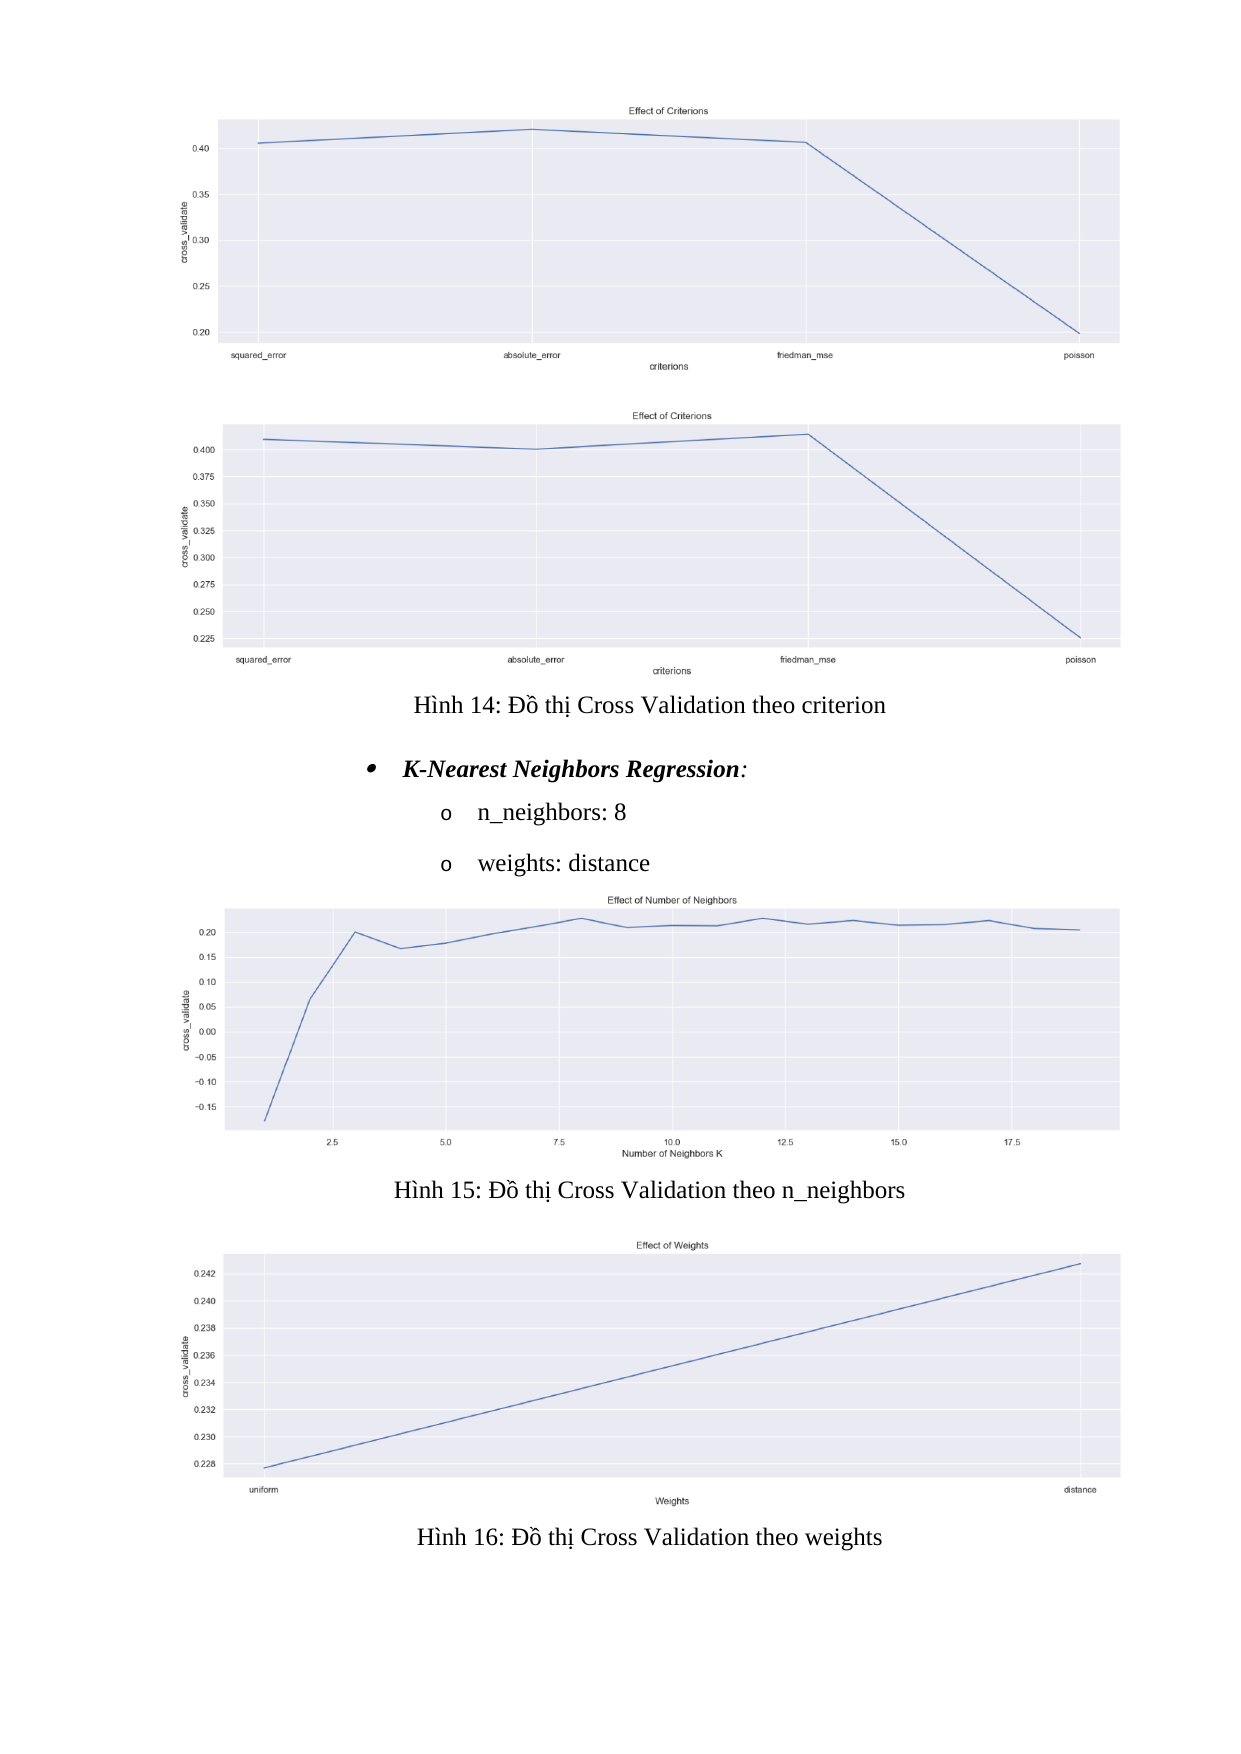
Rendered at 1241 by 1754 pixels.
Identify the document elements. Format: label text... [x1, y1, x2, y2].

picture [177, 892, 1123, 1161]
list K-Nearest Neighbors Regression: [365, 754, 1122, 783]
list n_neighbors: 8 [440, 797, 1122, 827]
picture [177, 1238, 1123, 1508]
picture [177, 408, 1123, 676]
picture [177, 103, 1123, 374]
list weights: distance [440, 848, 1122, 877]
